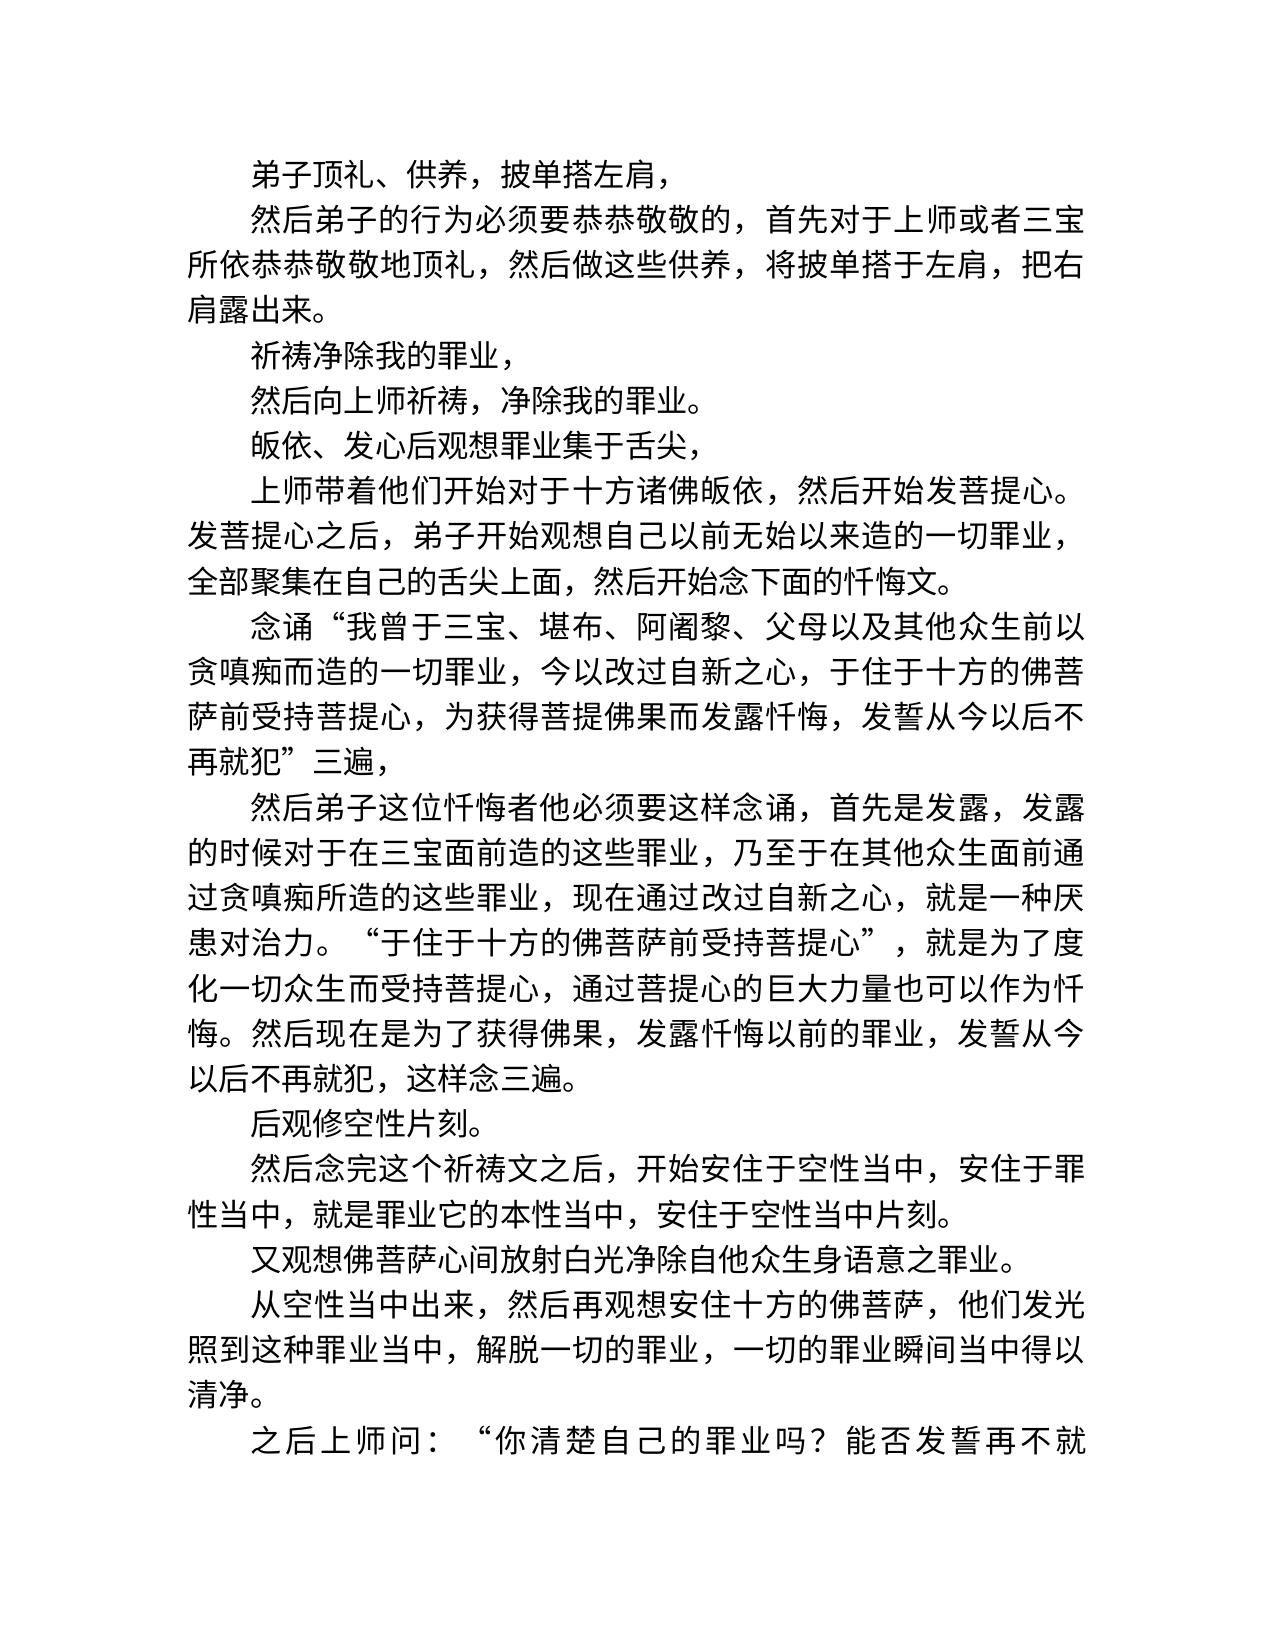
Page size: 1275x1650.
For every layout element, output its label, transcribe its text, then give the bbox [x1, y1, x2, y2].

text 然后念完这个祈祷文之后，开始安住于空性当中，安住于罪性当中，就是罪业它的本性当中，安住于空性当中片刻。 [187, 1144, 1087, 1235]
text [187, 1416, 1087, 1461]
text 后观修空性片刻。 [187, 1099, 1087, 1144]
text 然后弟子的行为必须要恭恭敬敬的，首先对于上师或者三宝所依恭恭敬敬地顶礼，然后做这些供养，将披单搭于左肩，把右肩露出来。 [187, 195, 1087, 331]
text 然后向上师祈祷，净除我的罪业。 [187, 376, 1087, 421]
text 皈依、发心后观想罪业集于舌尖， [187, 421, 1087, 466]
text 然后弟子这位忏悔者他必须要这样念诵，首先是发露，发露的时候对于在三宝面前造的这些罪业，乃至于在其他众生面前通过贪嗔痴所造的这些罪业，现在通过改过自新之心，就是一种厌患对治力。“于住于十方的佛菩萨前受持菩提心”，就是为了度化一切众生而受持菩提心，通过菩提心的巨大力量也可以作为忏悔。然后现在是为了获得佛果，发露忏悔以前的罪业，发誓从今以后不再就犯，这样念三遍。 [187, 783, 1087, 1099]
text 弟子顶礼、供养，披单搭左肩， [187, 150, 1087, 195]
text 从空性当中出来，然后再观想安住十方的佛菩萨，他们发光照到这种罪业当中，解脱一切的罪业，一切的罪业瞬间当中得以清净。 [187, 1280, 1087, 1416]
text 念诵“我曾于三宝、堪布、阿阇黎、父母以及其他众生前以贪嗔痴而造的一切罪业，今以改过自新之心，于住于十方的佛菩萨前受持菩提心，为获得菩提佛果而发露忏悔，发誓从今以后不再就犯”三遍， [187, 602, 1087, 783]
text 上师带着他们开始对于十方诸佛皈依，然后开始发菩提心。发菩提心之后，弟子开始观想自己以前无始以来造的一切罪业，全部聚集在自己的舌尖上面，然后开始念下面的忏悔文。 [187, 466, 1087, 602]
text 又观想佛菩萨心间放射白光净除自他众生身语意之罪业。 [187, 1235, 1087, 1280]
text 祈祷净除我的罪业， [187, 331, 1087, 376]
